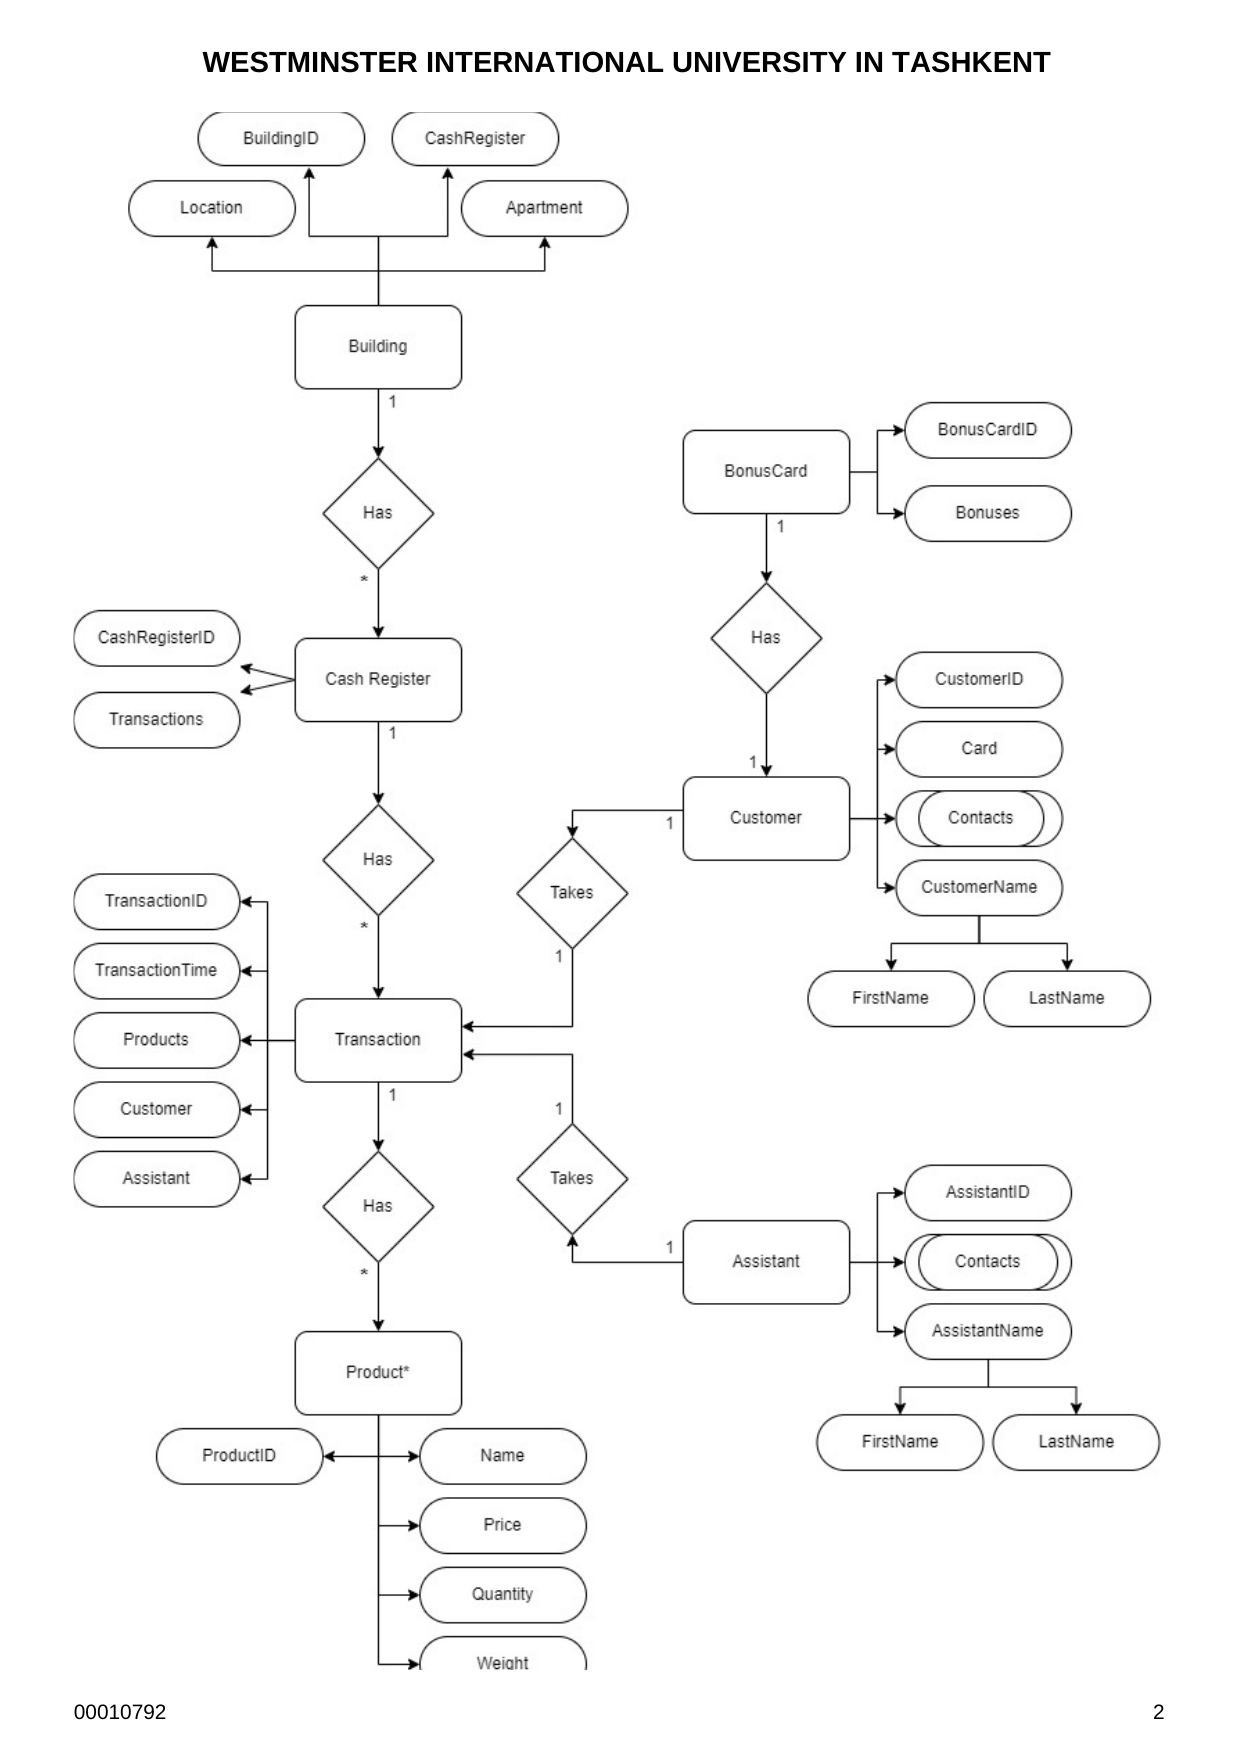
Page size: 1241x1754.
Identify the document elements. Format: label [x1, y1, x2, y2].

picture [73, 112, 1161, 1670]
